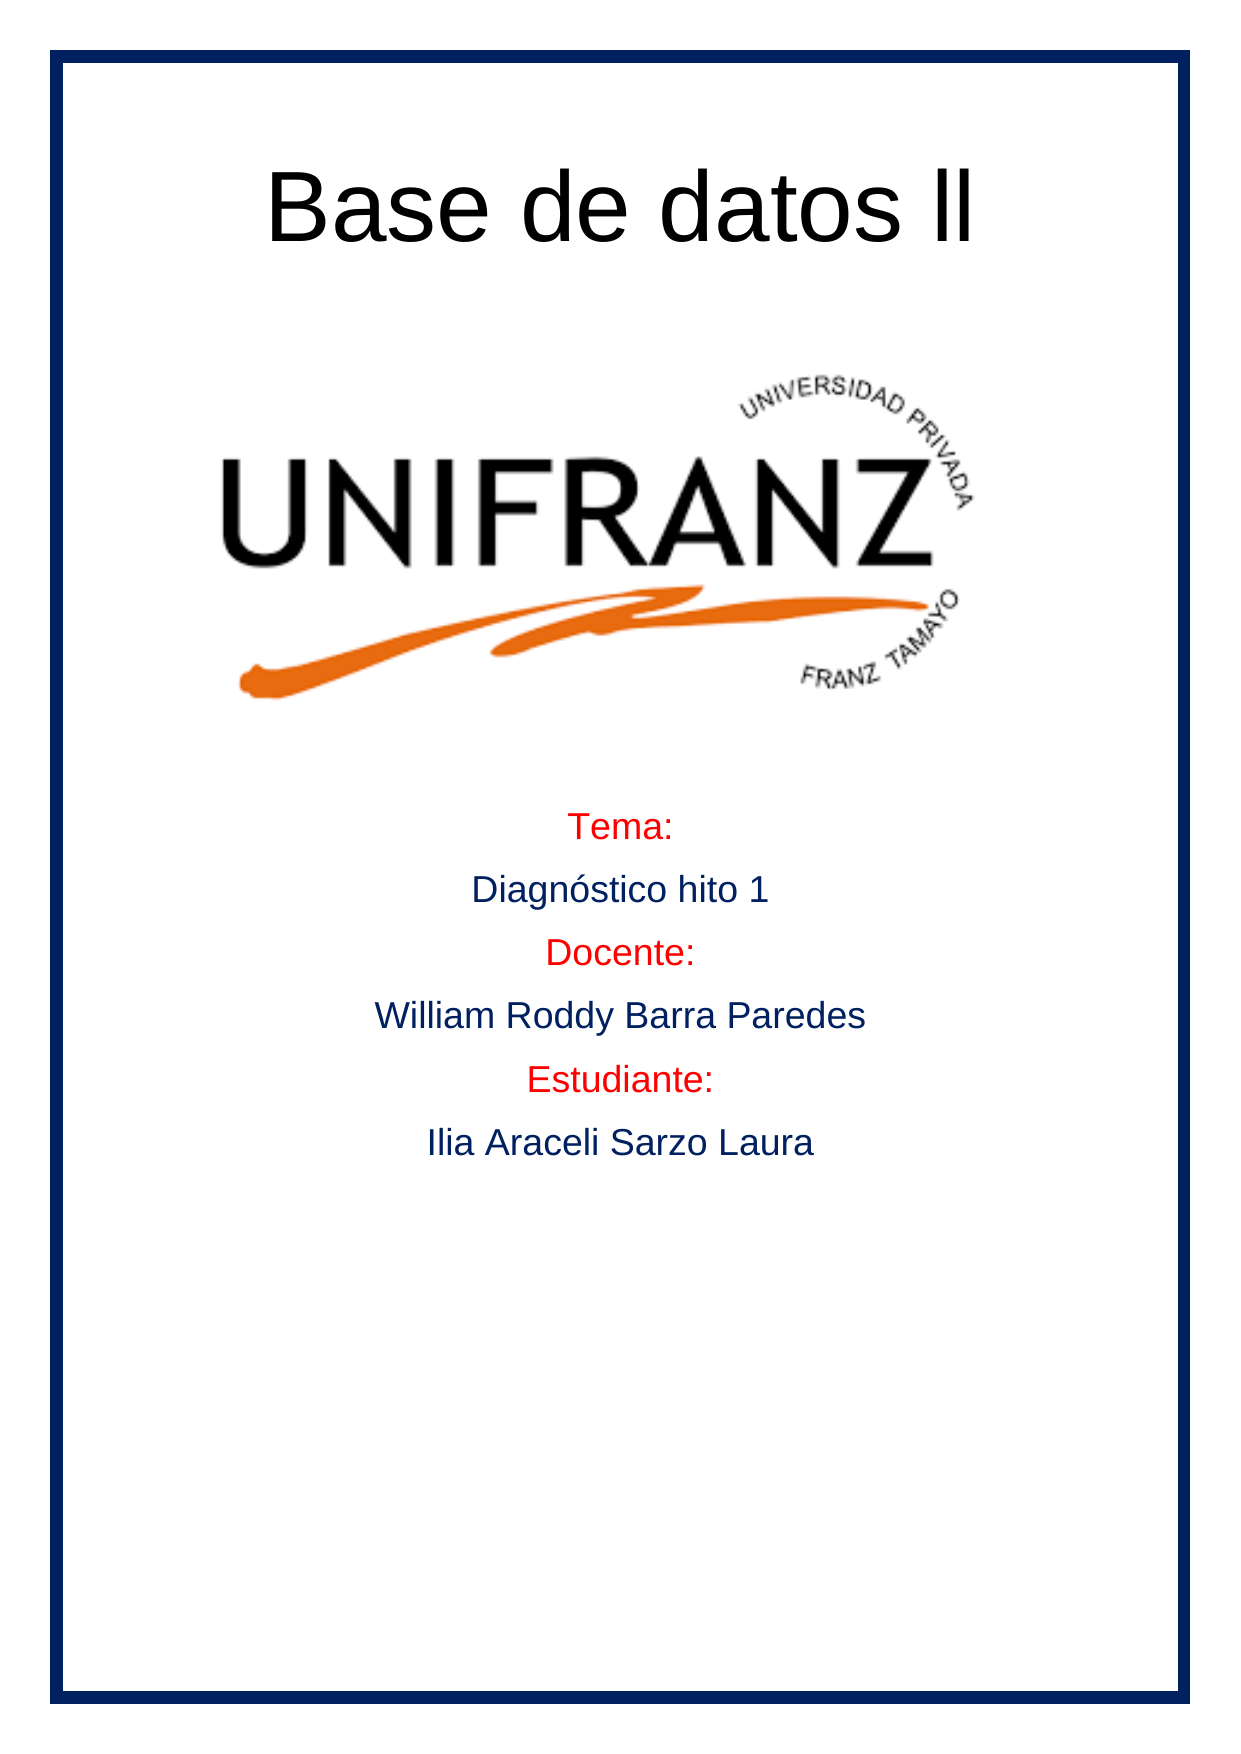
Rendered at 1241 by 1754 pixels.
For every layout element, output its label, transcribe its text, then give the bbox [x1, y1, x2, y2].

text Base de datos ll [177, 147, 1063, 262]
text Diagnóstico hito 1 [177, 867, 1063, 910]
text Docente: [177, 930, 1063, 973]
text William Roddy Barra Paredes [177, 994, 1063, 1037]
picture [212, 359, 999, 730]
text Ilia Araceli Sarzo Laura [177, 1120, 1063, 1163]
text Estudiante: [177, 1057, 1063, 1100]
text Tema: [177, 804, 1063, 847]
